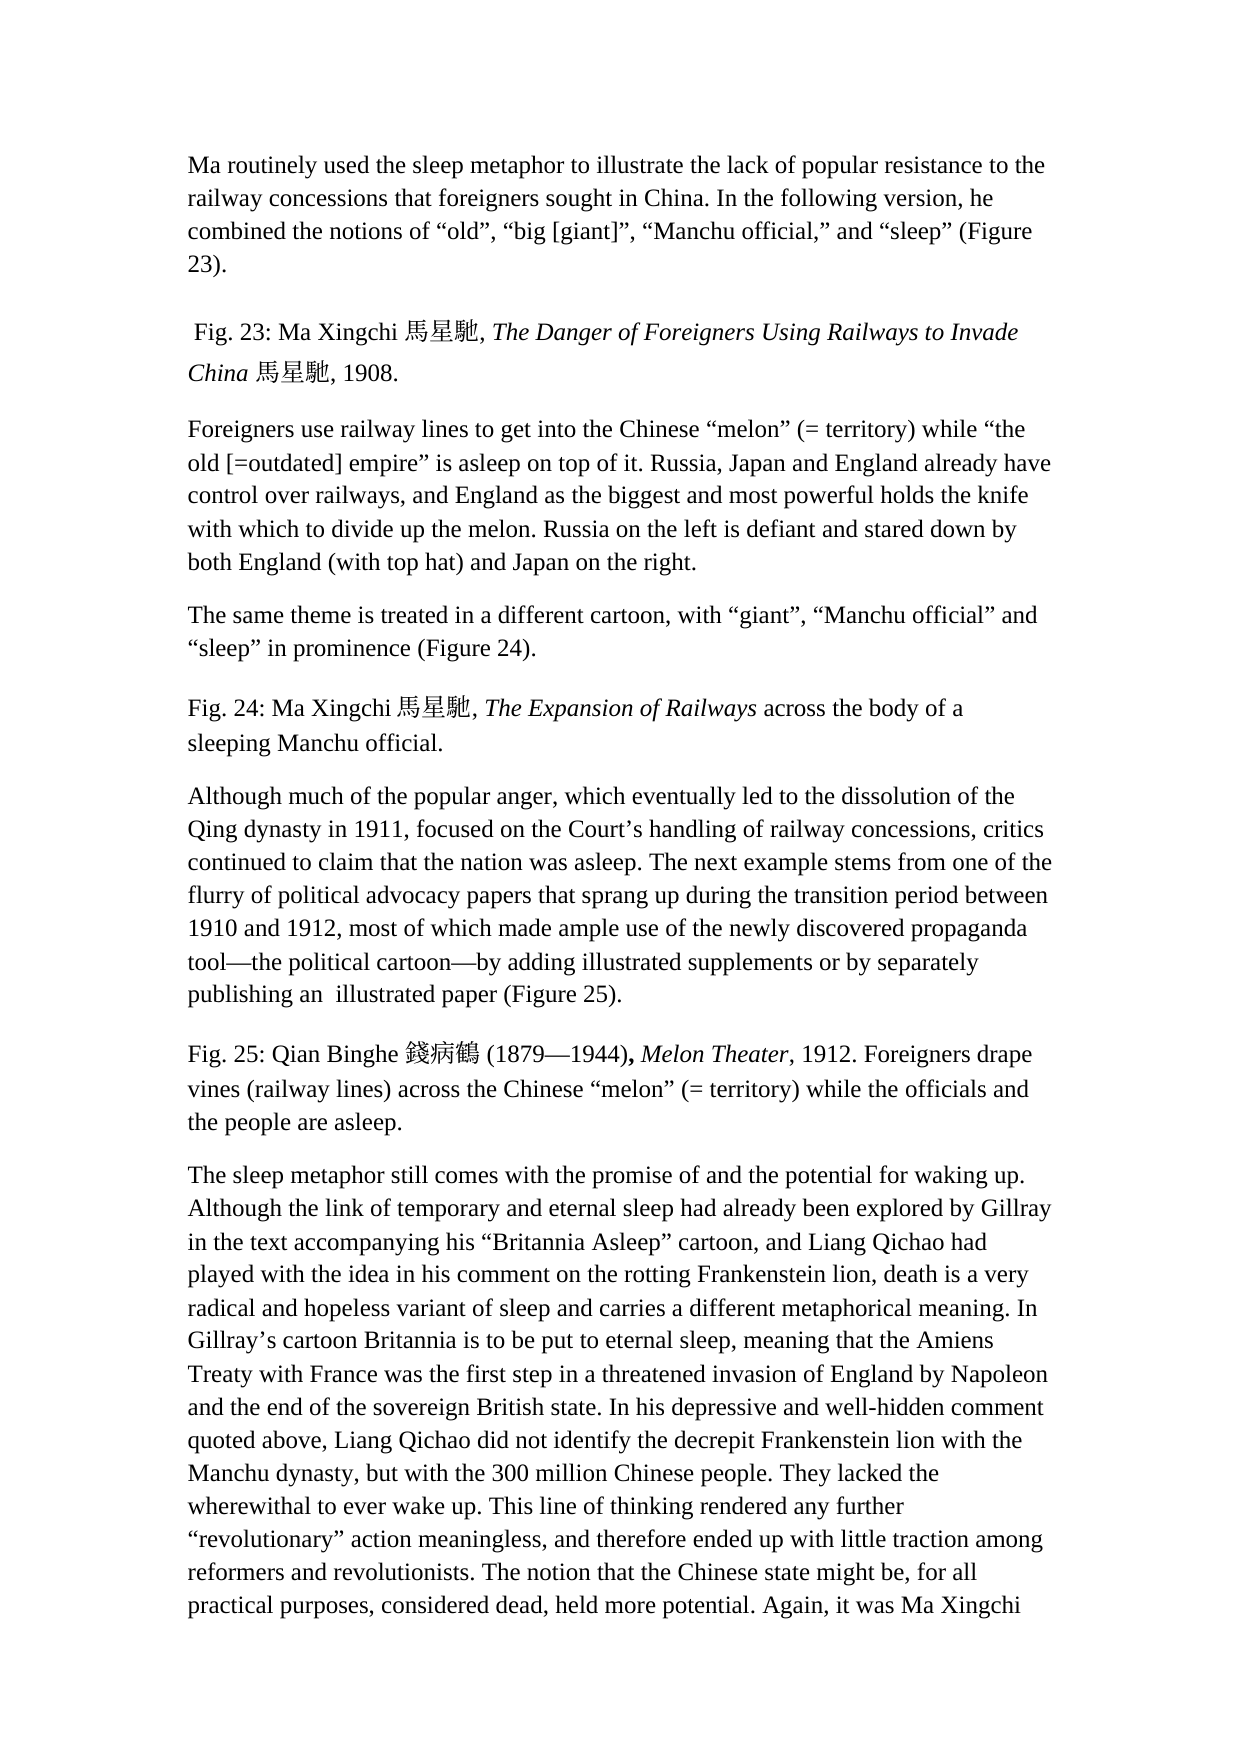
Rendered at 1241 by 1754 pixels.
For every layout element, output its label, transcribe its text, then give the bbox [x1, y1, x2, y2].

text Although much of the popular anger, which eventually led to the dissolution of the Qing dynasty in 1911, focused on the Court’s handling of railway concessions, critics continued to claim that the nation was asleep. The next example stems from one of the flurry of political advocacy papers that sprang up during the transition period between 1910 and 1912, most of which made ample use of the newly discovered propaganda tool—the political cartoon—by adding illustrated supplements or by separately publishing an illustrated paper (Figure 25). [187, 781, 1053, 1008]
text Foreigners use railway lines to get into the Chinese “melon” (= territory) while “the old [=outdated] empire” is asleep on top of it. Russia, Japan and England already have control over railways, and England as the biggest and most powerful holds the knife with which to divide up the melon. Russia on the left is defiant and stared down by both England (with top hat) and Japan on the right. [187, 414, 1053, 575]
text Fig. 24: Ma Xingchi馬星馳, The Expansion of Railways across the body of a sleeping Manchu official. [187, 687, 1053, 756]
subtitle Ma routinely used the sleep metaphor to illustrate the lack of popular resistance to the railway concessions that foreigners sought in . In the following version, he combined the notions of “old”, “big [giant]”, “Manchu official,” and “sleep” (Figure 23). [187, 150, 1053, 278]
text The same theme is treated in a different cartoon, with “giant”, “Manchu official” and “sleep” in prominence (Figure 24). [187, 601, 1053, 662]
text Fig. 25: Qian Binghe 錢病鶴 (1879—1944), Melon Theater, 1912. Foreigners drape vines (railway lines) across the Chinese “melon” (= territory) while the officials and the people are asleep. [187, 1033, 1053, 1135]
text Fig. 23: Ma Xingchi 馬星馳, The Danger of Foreigners Using Railways to Invade China 馬星馳, 1908. [187, 311, 1053, 388]
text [187, 1161, 1053, 1618]
